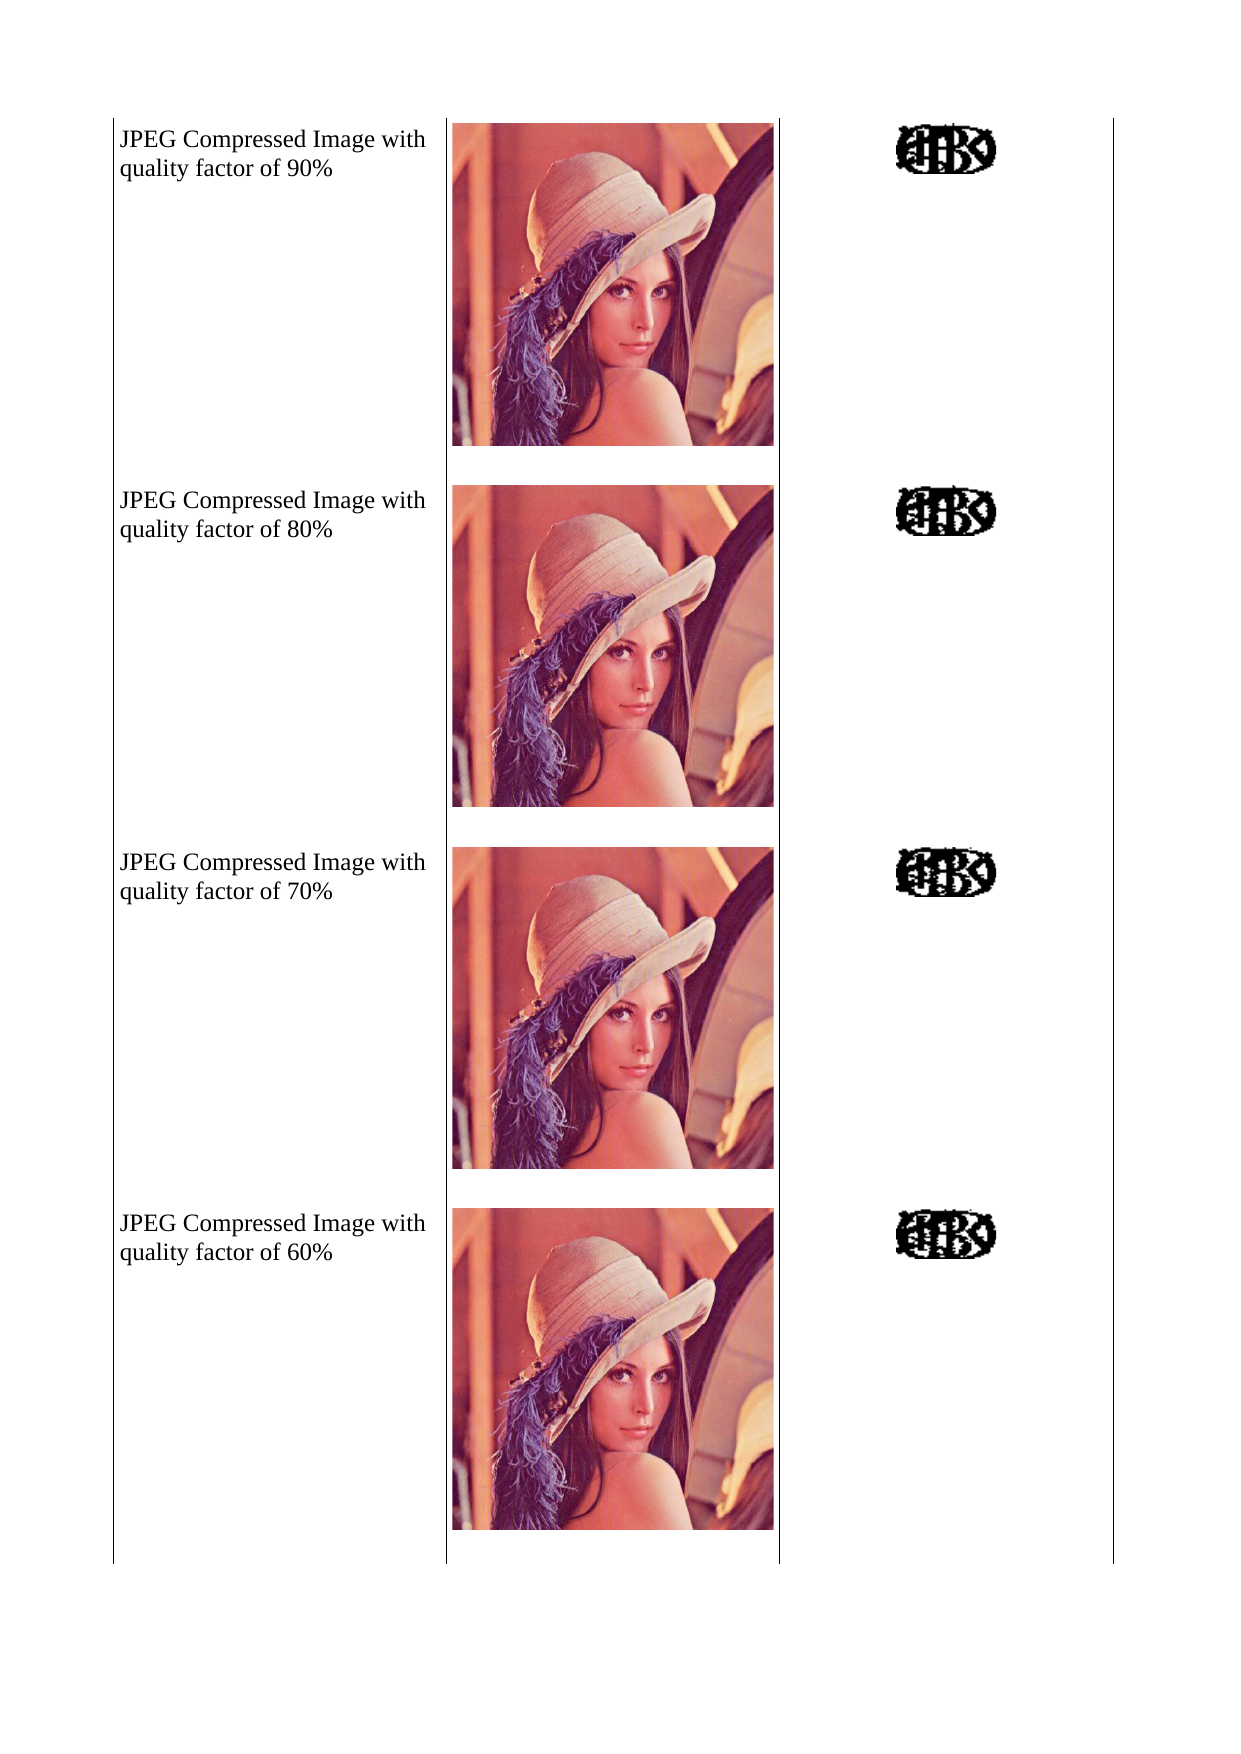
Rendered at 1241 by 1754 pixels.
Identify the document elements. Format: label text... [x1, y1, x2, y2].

picture [452, 847, 774, 1169]
table_cell [780, 118, 1113, 480]
picture [452, 1208, 774, 1530]
table_cell JPEG Compressed Image with quality factor of 60% [114, 1203, 446, 1564]
table_cell [780, 841, 1113, 1203]
picture [452, 485, 774, 807]
table_cell [447, 1203, 779, 1564]
table_cell JPEG Compressed Image with quality factor of 70% [114, 841, 446, 1203]
table_cell [447, 841, 779, 1203]
picture [452, 123, 774, 446]
table_cell JPEG Compressed Image with quality factor of 80% [114, 480, 446, 841]
picture [896, 847, 997, 897]
picture [896, 485, 997, 536]
table_cell [780, 480, 1113, 841]
table_cell [780, 1203, 1113, 1564]
table_cell JPEG Compressed Image with quality factor of 90% [114, 118, 446, 480]
picture [896, 123, 997, 174]
table_cell [447, 480, 779, 841]
picture [896, 1208, 997, 1259]
table_cell [447, 118, 779, 480]
